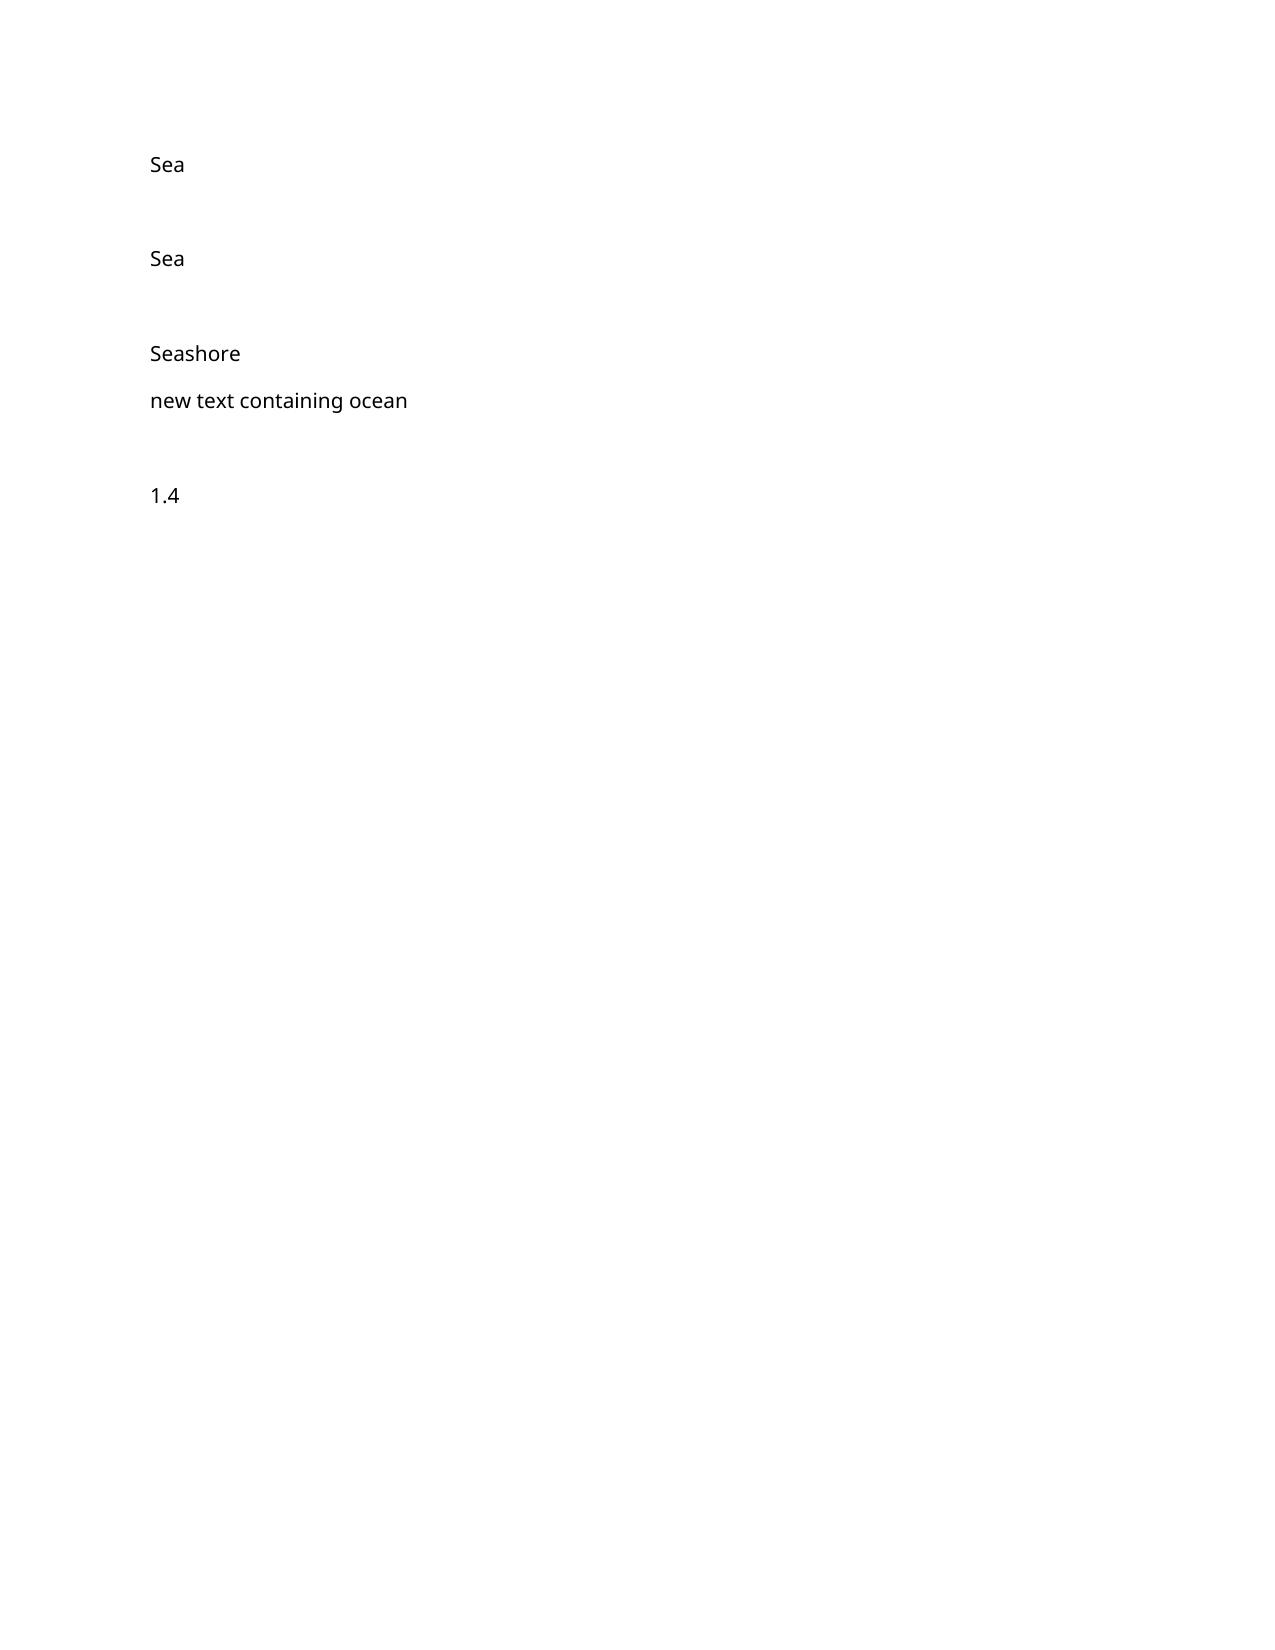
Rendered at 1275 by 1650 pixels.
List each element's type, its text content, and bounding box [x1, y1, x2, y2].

text 1.4 [150, 481, 1125, 509]
text Seashore [150, 339, 1125, 368]
text new text containing ocean [150, 386, 1125, 415]
text Sea [150, 150, 1125, 178]
text Sea [150, 244, 1125, 273]
